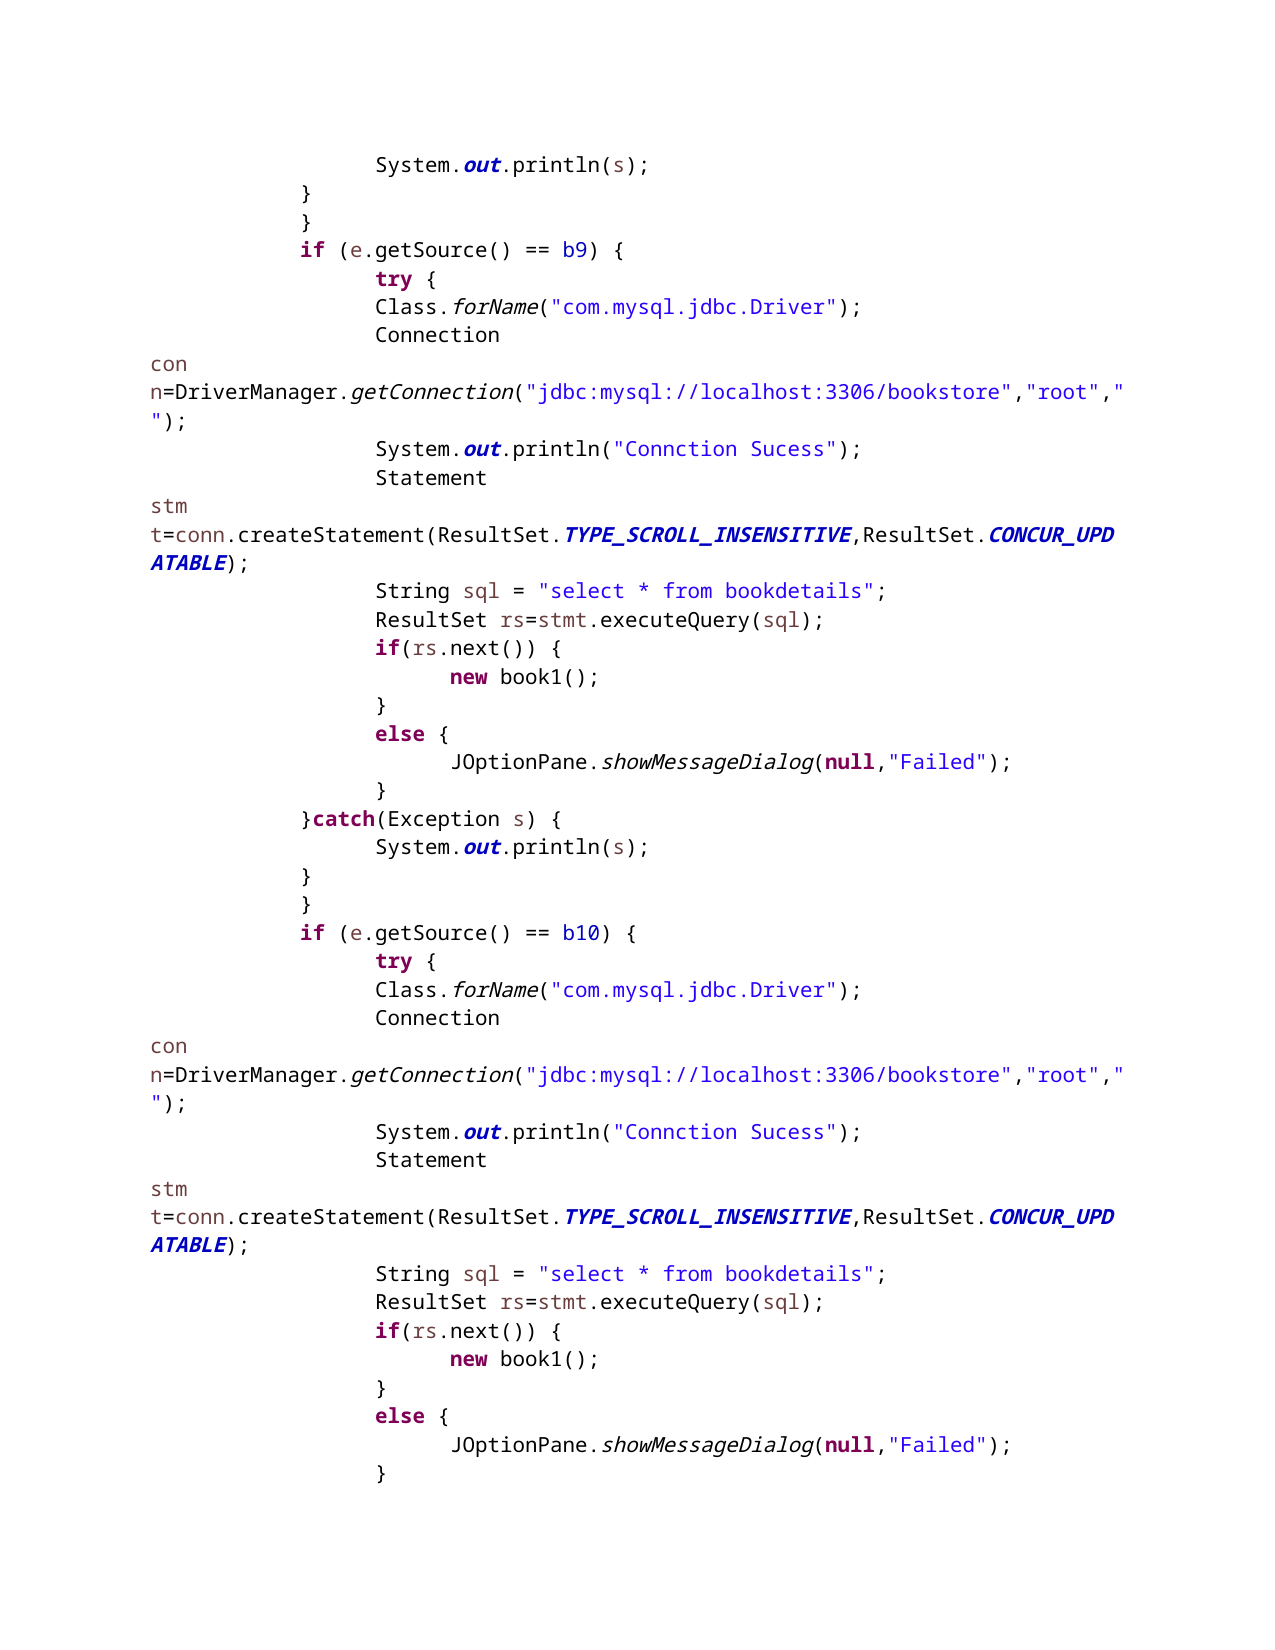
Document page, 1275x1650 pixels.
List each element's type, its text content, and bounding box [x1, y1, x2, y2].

text else { [150, 1401, 1125, 1430]
text } [150, 178, 1125, 207]
text Connection conn=DriverManager.getConnection("jdbc:mysql://localhost:3306/bookstore","root",""); [150, 1003, 1125, 1117]
text System.out.println(s); [150, 150, 1125, 178]
text if (e.getSource() == b9) { [150, 235, 1125, 264]
text Class.forName("com.mysql.jdbc.Driver"); [150, 292, 1125, 321]
text } [150, 776, 1125, 804]
text String sql = "select * from bookdetails"; [150, 577, 1125, 605]
text } [150, 1458, 1125, 1487]
text } [150, 1373, 1125, 1401]
text try { [150, 264, 1125, 292]
text ResultSet rs=stmt.executeQuery(sql); [150, 1287, 1125, 1316]
text Statement stmt=conn.createStatement(ResultSet.TYPE_SCROLL_INSENSITIVE,ResultSet.CONCUR_UPDATABLE); [150, 463, 1125, 577]
text if(rs.next()) { [150, 633, 1125, 662]
text JOptionPane.showMessageDialog(null,"Failed"); [150, 747, 1125, 776]
text if(rs.next()) { [150, 1316, 1125, 1344]
text Class.forName("com.mysql.jdbc.Driver"); [150, 975, 1125, 1003]
text Statement stmt=conn.createStatement(ResultSet.TYPE_SCROLL_INSENSITIVE,ResultSet.CONCUR_UPDATABLE); [150, 1145, 1125, 1259]
text String sql = "select * from bookdetails"; [150, 1259, 1125, 1287]
text System.out.println("Connction Sucess"); [150, 1117, 1125, 1145]
text }catch(Exception s) { [150, 804, 1125, 832]
text new book1(); [150, 662, 1125, 690]
text System.out.println(s); [150, 832, 1125, 861]
text JOptionPane.showMessageDialog(null,"Failed"); [150, 1430, 1125, 1458]
text new book1(); [150, 1344, 1125, 1373]
text try { [150, 946, 1125, 975]
text } [150, 690, 1125, 719]
text Connection conn=DriverManager.getConnection("jdbc:mysql://localhost:3306/bookstore","root",""); [150, 321, 1125, 434]
text } [150, 889, 1125, 918]
text if (e.getSource() == b10) { [150, 918, 1125, 946]
text } [150, 207, 1125, 235]
text else { [150, 719, 1125, 747]
text } [150, 861, 1125, 889]
text ResultSet rs=stmt.executeQuery(sql); [150, 605, 1125, 633]
text System.out.println("Connction Sucess"); [150, 434, 1125, 463]
